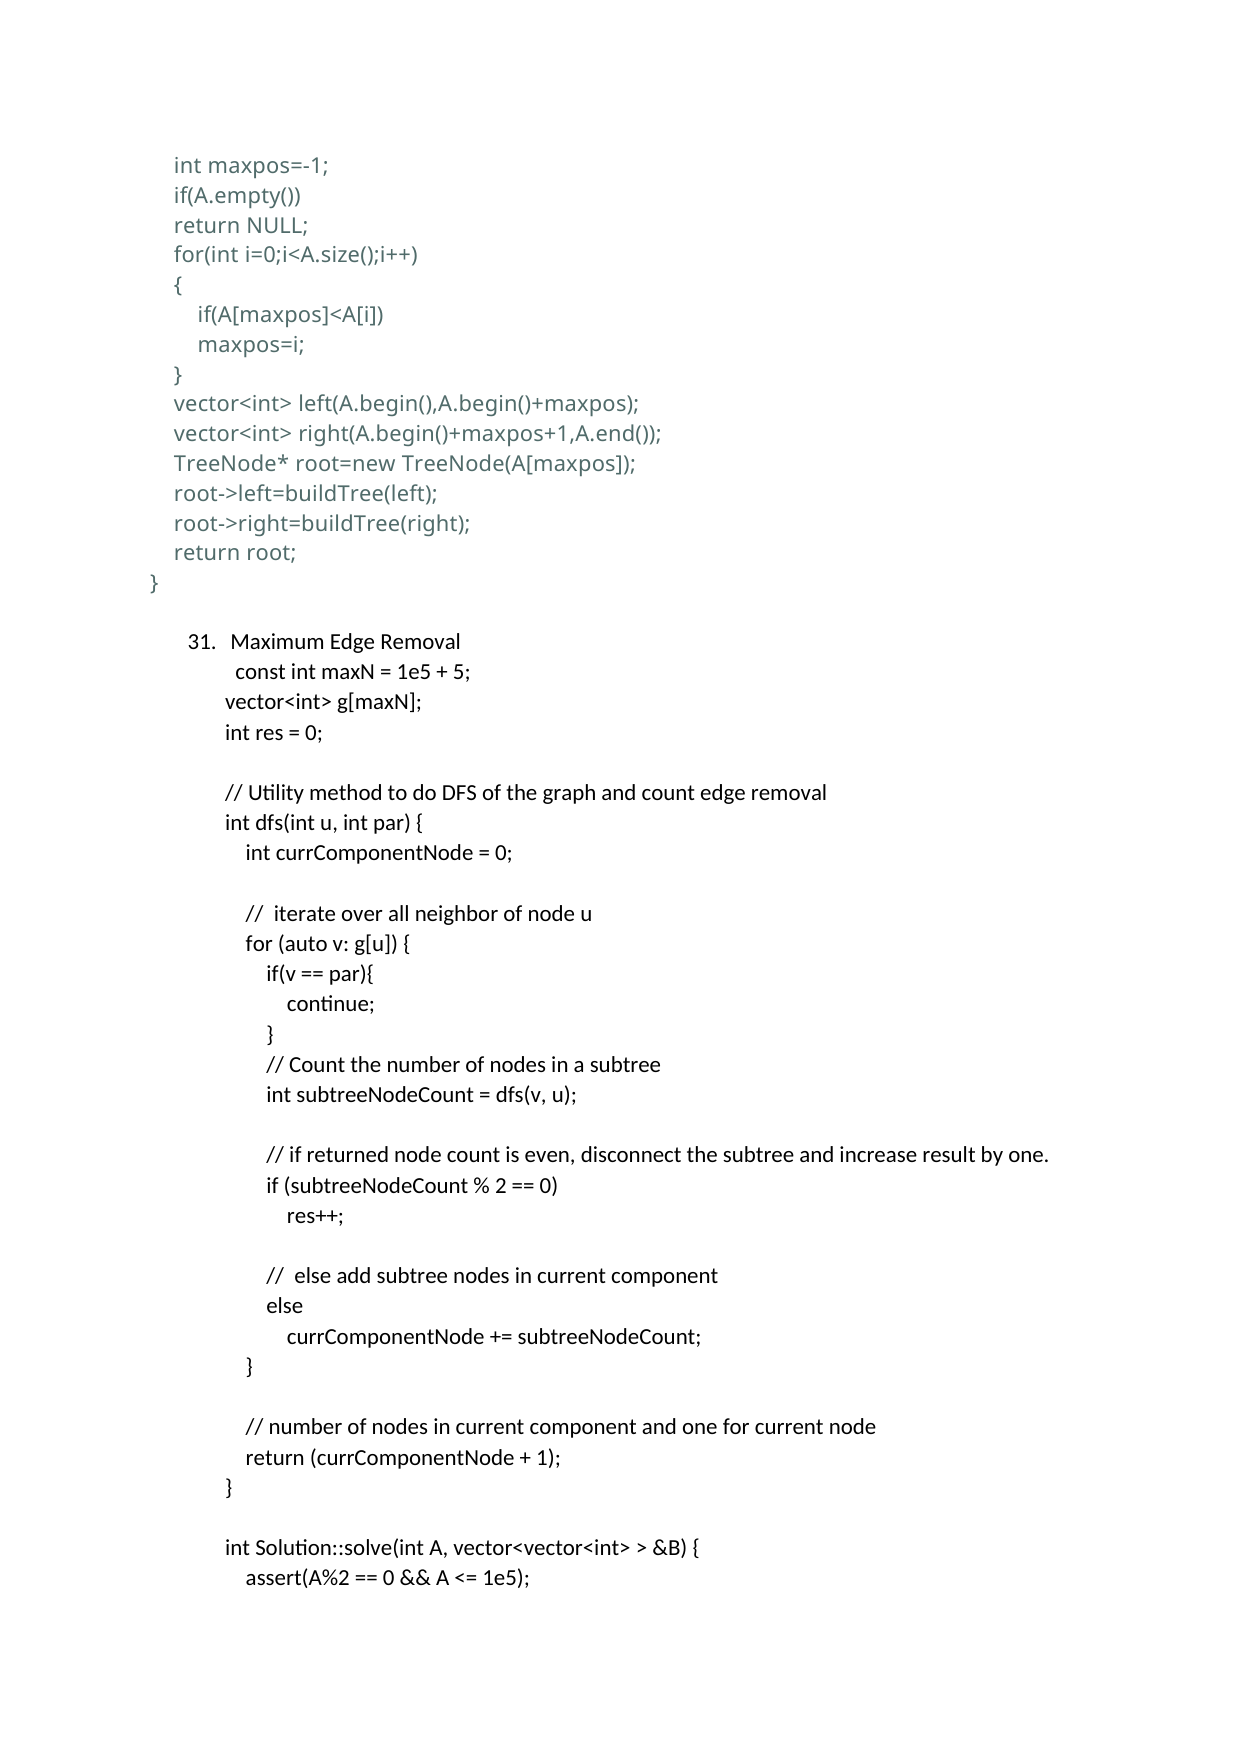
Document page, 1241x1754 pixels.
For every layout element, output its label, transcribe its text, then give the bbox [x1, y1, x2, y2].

list const int maxN = 1e5 + 5; [225, 657, 1090, 685]
text if(A.empty()) [150, 180, 1090, 209]
list for (auto v: g[u]) { [225, 929, 1090, 957]
list // iterate over all neighbor of node u [225, 899, 1090, 927]
text return NULL; [150, 209, 1090, 239]
list int Solution::solve(int A, vector<vector<int> > &B) { [225, 1533, 1090, 1561]
text } [150, 567, 1090, 597]
list if(v == par){ [225, 959, 1090, 987]
list res++; [225, 1201, 1090, 1229]
list vector<int> g[maxN]; [225, 687, 1090, 716]
list currComponentNode += subtreeNodeCount; [225, 1322, 1090, 1350]
list else [225, 1292, 1090, 1320]
text } [150, 358, 1090, 388]
text maxpos=i; [150, 329, 1090, 358]
list } [225, 1020, 1090, 1048]
text if(A[maxpos]<A[i]) [150, 299, 1090, 329]
list // if returned node count is even, disconnect the subtree and increase result by one. [225, 1141, 1090, 1169]
list assert(A%2 == 0 && A <= 1e5); [225, 1563, 1090, 1592]
text vector<int> right(A.begin()+maxpos+1,A.end()); [150, 418, 1090, 448]
list // Utility method to do DFS of the graph and count edge removal [225, 778, 1090, 806]
text root->left=buildTree(left); [150, 478, 1090, 507]
list continue; [225, 989, 1090, 1018]
text { [150, 269, 1090, 299]
list if (subtreeNodeCount % 2 == 0) [225, 1171, 1090, 1199]
list return (currComponentNode + 1); [225, 1443, 1090, 1471]
list int currComponentNode = 0; [225, 838, 1090, 867]
list // else add subtree nodes in current component [225, 1261, 1090, 1289]
list int res = 0; [225, 718, 1090, 746]
list int dfs(int u, int par) { [225, 808, 1090, 836]
list } [225, 1473, 1090, 1501]
text root->right=buildTree(right); [150, 507, 1090, 537]
text return root; [150, 537, 1090, 567]
text vector<int> left(A.begin(),A.begin()+maxpos); [150, 388, 1090, 418]
list Maximum Edge Removal [187, 627, 1090, 655]
text TreeNode* root=new TreeNode(A[maxpos]); [150, 448, 1090, 478]
list int subtreeNodeCount = dfs(v, u); [225, 1080, 1090, 1108]
text int maxpos=-1; [150, 150, 1090, 180]
list // number of nodes in current component and one for current node [225, 1412, 1090, 1441]
text for(int i=0;i<A.size();i++) [150, 239, 1090, 269]
list } [225, 1352, 1090, 1380]
list // Count the number of nodes in a subtree [225, 1050, 1090, 1078]
